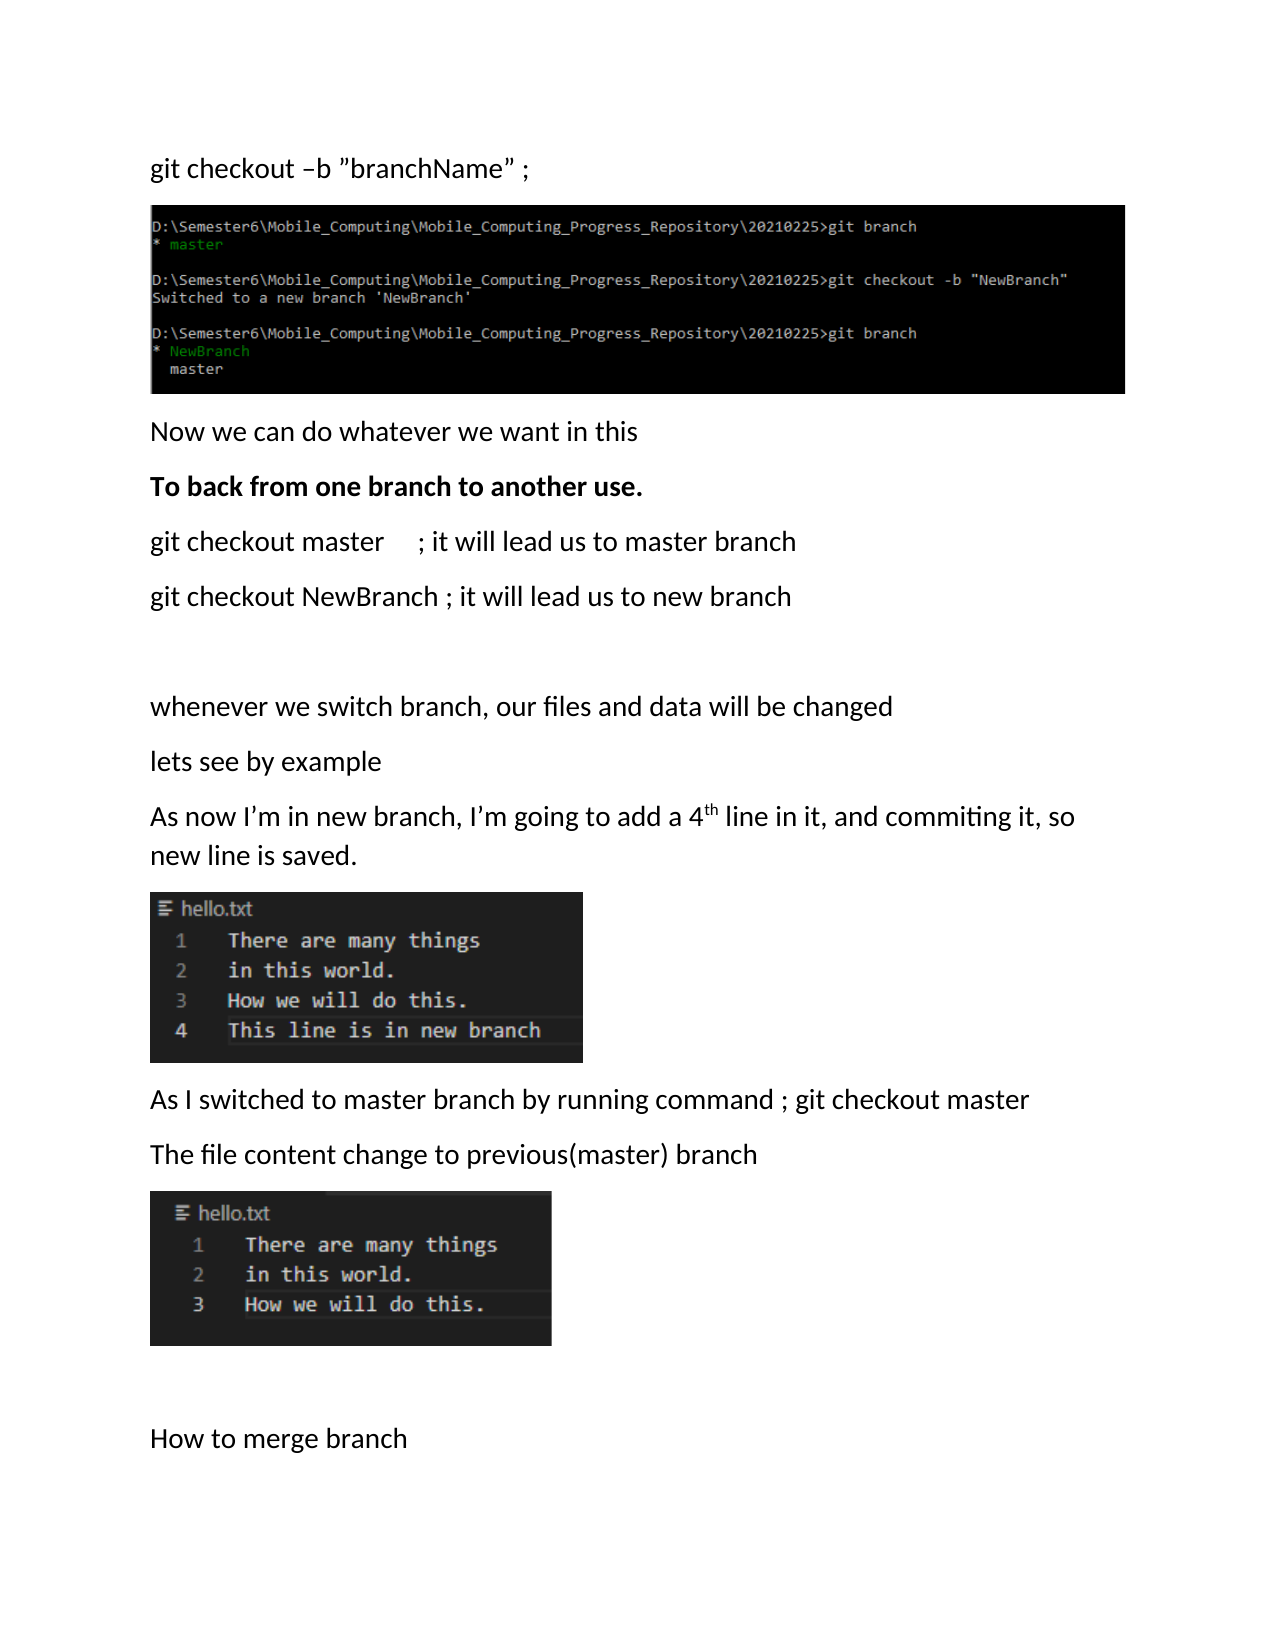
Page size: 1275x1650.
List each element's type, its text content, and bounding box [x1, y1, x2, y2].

text whenever we switch branch, our files and data will be changed [150, 688, 1125, 724]
text git checkout NewBranch ; it will lead us to new branch [150, 578, 1125, 614]
picture [150, 205, 1125, 394]
text To back from one branch to another use. [150, 468, 1125, 503]
text As now I’m in new branch, I’m going to add a 4th line in it, and commiting it, so new line is saved. [150, 798, 1125, 872]
text git checkout –b ”branchName” ; [150, 150, 1125, 186]
picture [150, 1191, 552, 1346]
text As I switched to master branch by running command ; git checkout master [150, 1081, 1125, 1117]
picture [150, 892, 583, 1063]
text git checkout master ; it will lead us to master branch [150, 523, 1125, 558]
text The file content change to previous(master) branch [150, 1136, 1125, 1172]
text Now we can do whatever we want in this [150, 413, 1125, 448]
text How to merge branch [150, 1420, 1125, 1456]
text lets see by example [150, 743, 1125, 779]
